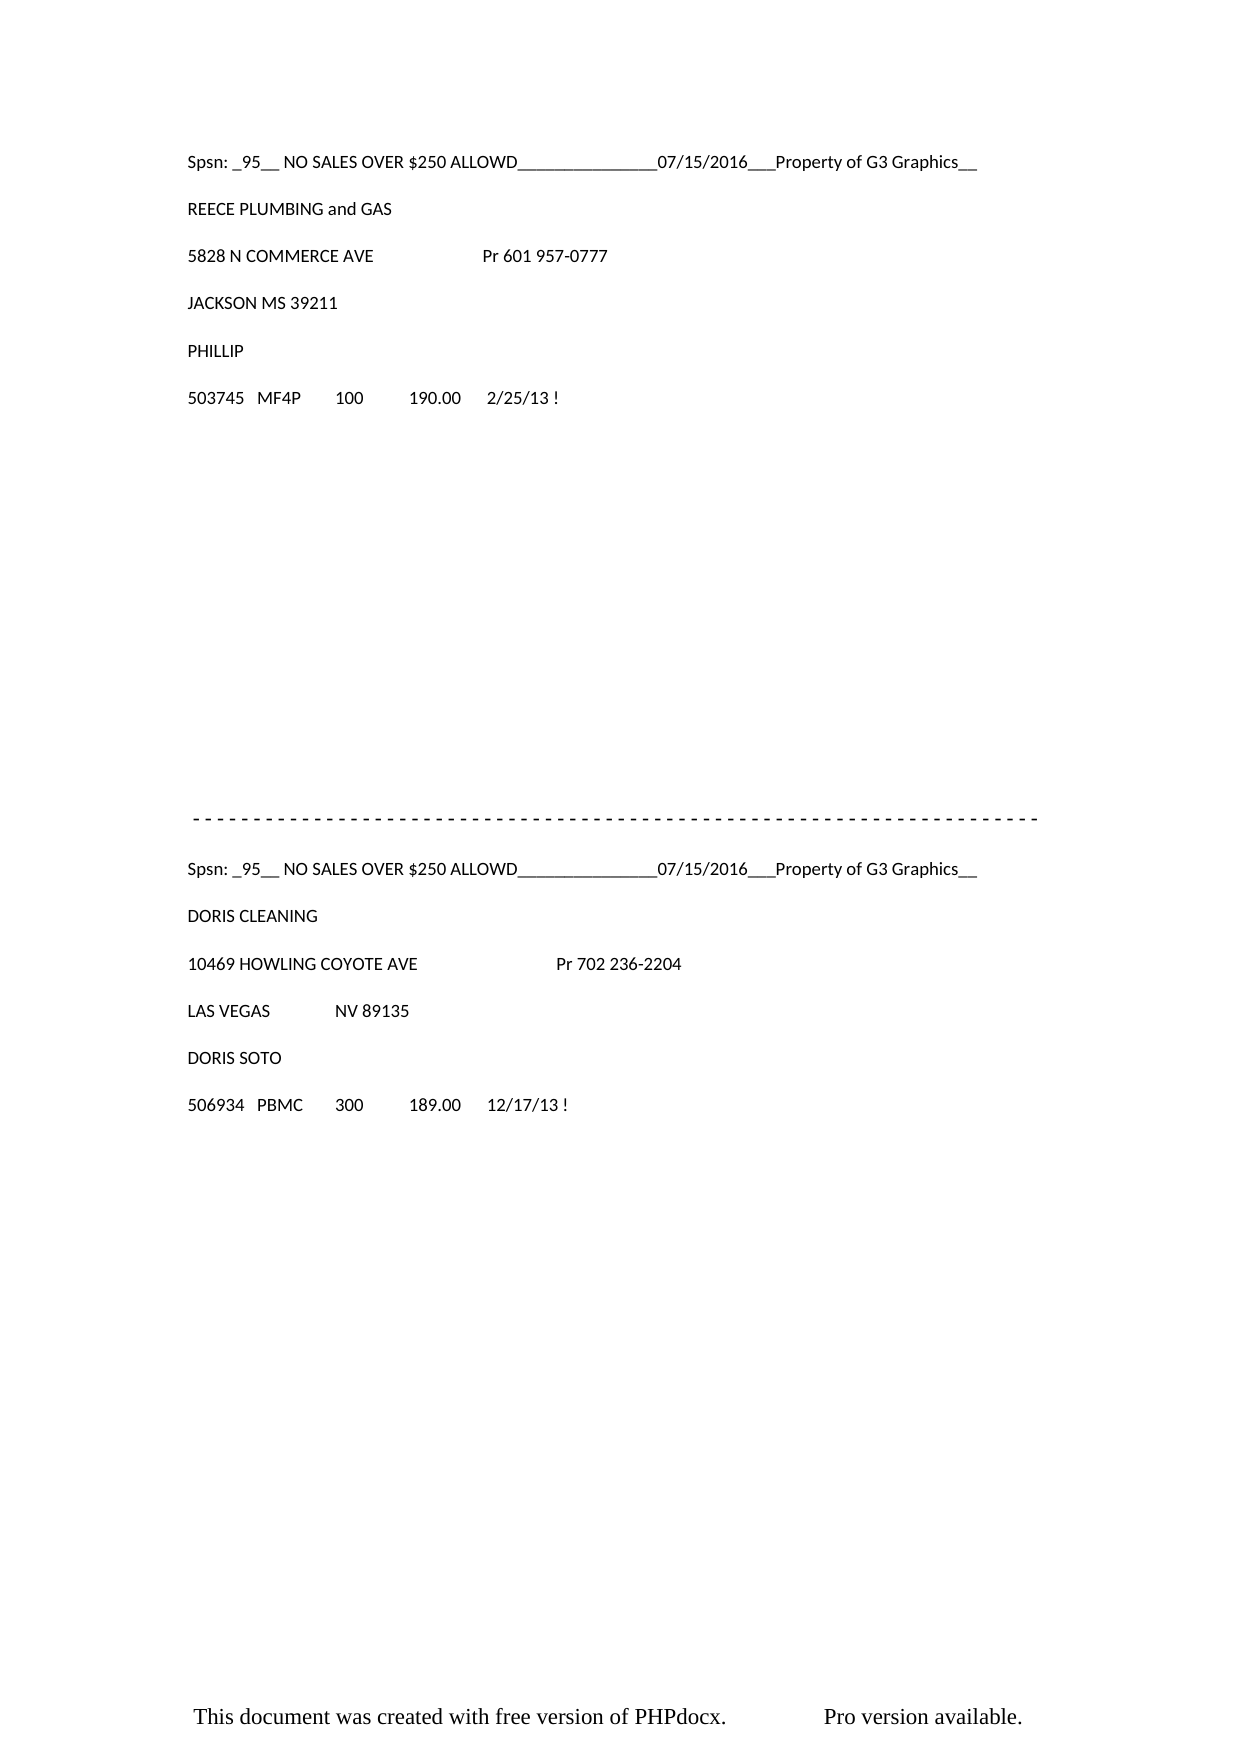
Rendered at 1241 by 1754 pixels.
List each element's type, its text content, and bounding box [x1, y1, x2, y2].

text Spsn: _95__ NO SALES OVER $250 ALLOWD_______________07/15/2016___Property of G3 Graphics__ [187, 857, 1053, 880]
text 5828 N COMMERCE AVE Pr 601 957-0777 [187, 244, 1053, 267]
text JACKSON MS 39211 [187, 292, 1053, 314]
text LAS VEGAS NV 89135 [187, 999, 1053, 1022]
text 10469 HOWLING COYOTE AVE Pr 702 236-2204 [187, 952, 1053, 974]
text - - - - - - - - - - - - - - - - - - - - - - - - - - - - - - - - - - - - - - - - - - - - - - - - - - - - - - - - - - - - - - - - - - - - - - [187, 804, 1053, 832]
text PHILLIP [187, 339, 1053, 362]
text DORIS CLEANING [187, 904, 1053, 927]
text 506934 PBMC 300 189.00 12/17/13 ! [187, 1093, 1053, 1116]
text Spsn: _95__ NO SALES OVER $250 ALLOWD_______________07/15/2016___Property of G3 Graphics__ [187, 150, 1053, 173]
text 503745 MF4P 100 190.00 2/25/13 ! [187, 386, 1053, 409]
text REECE PLUMBING and GAS [187, 197, 1053, 220]
text DORIS SOTO [187, 1046, 1053, 1069]
